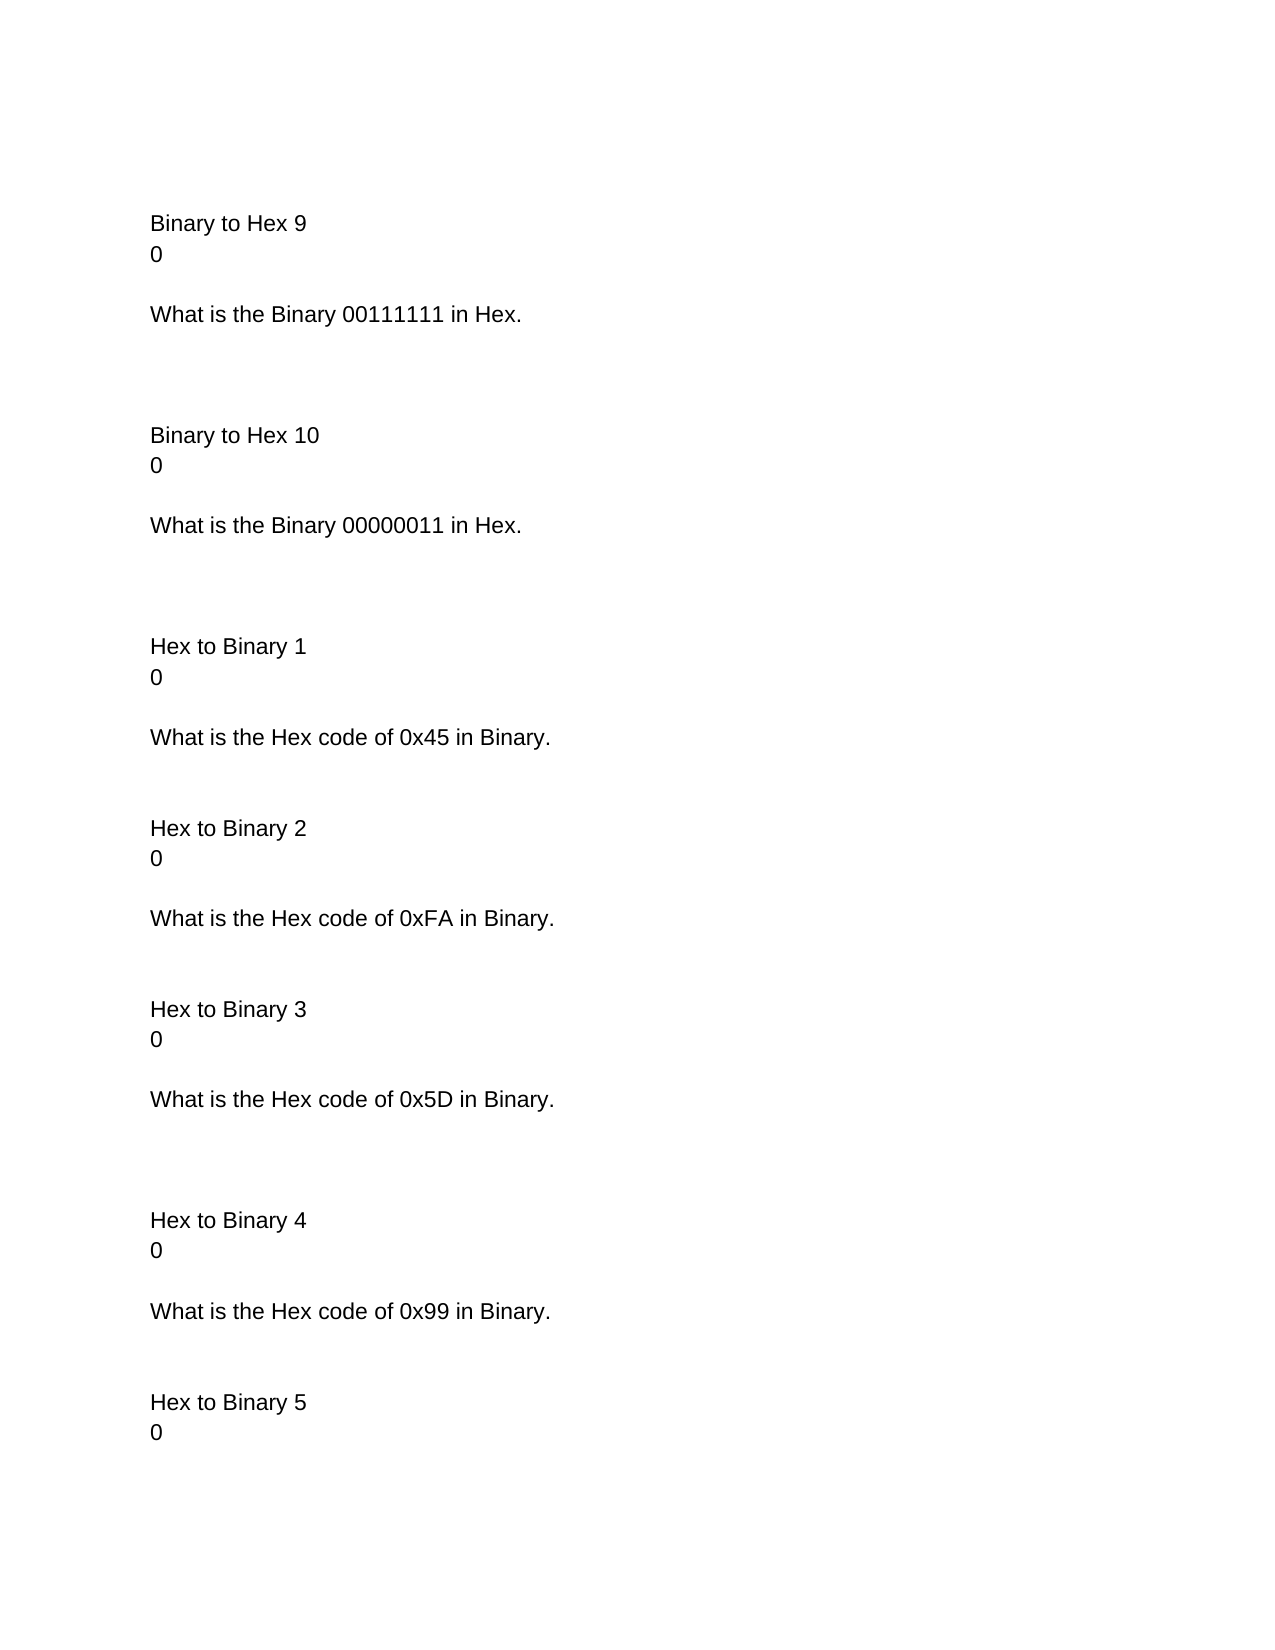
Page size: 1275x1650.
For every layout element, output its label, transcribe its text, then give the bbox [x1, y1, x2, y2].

text 0 [150, 845, 1125, 871]
text Binary to Hex 9 [150, 210, 1125, 237]
text Hex to Binary 1 [150, 633, 1125, 660]
text What is the Binary 00000011 in Hex. [150, 512, 1125, 539]
text 0 [150, 241, 1125, 267]
text 0 [150, 1419, 1125, 1445]
text Hex to Binary 4 [150, 1207, 1125, 1234]
text What is the Hex code of 0x45 in Binary. [150, 724, 1125, 750]
text 0 [150, 663, 1125, 690]
text What is the Binary 00111111 in Hex. [150, 301, 1125, 327]
text Binary to Hex 10 [150, 422, 1125, 448]
text Hex to Binary 5 [150, 1388, 1125, 1415]
text Hex to Binary 2 [150, 814, 1125, 841]
text Hex to Binary 3 [150, 996, 1125, 1022]
text What is the Hex code of 0x5D in Binary. [150, 1086, 1125, 1113]
text What is the Hex code of 0x99 in Binary. [150, 1298, 1125, 1324]
text 0 [150, 452, 1125, 478]
text What is the Hex code of 0xFA in Binary. [150, 905, 1125, 932]
text 0 [150, 1026, 1125, 1052]
text 0 [150, 1237, 1125, 1264]
